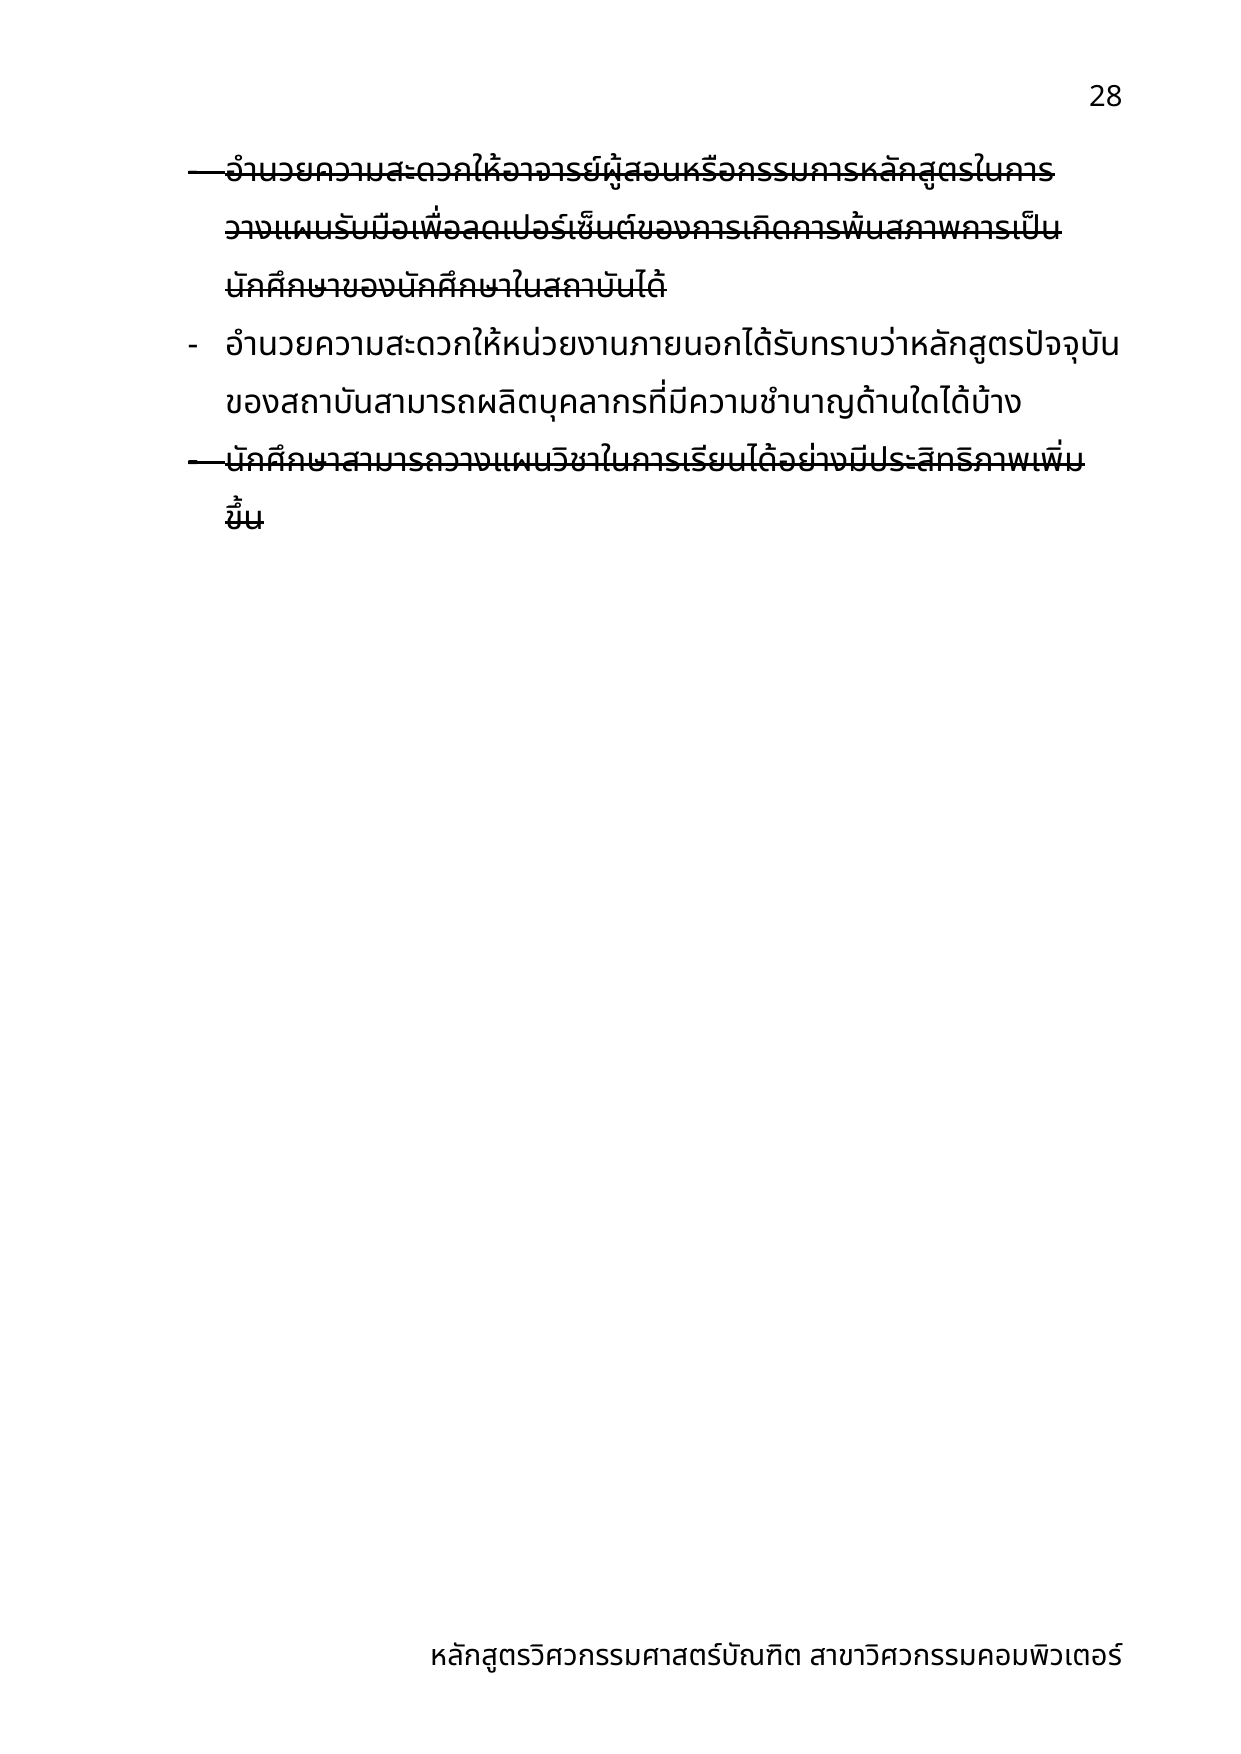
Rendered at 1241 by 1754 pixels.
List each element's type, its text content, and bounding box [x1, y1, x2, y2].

list อำนวยความสะดวกให้หน่วยงานภายนอกได้รับทราบว่าหลักสูตรปัจจุบันของสถาบันสามารถผลิตบุคลากรที่มีความชํานาญด้านใดได้บ้าง [187, 320, 1122, 428]
list อำนวยความสะดวกให้อาจารย์ผู้สอนหรือกรรมการหลักสูตรในการวางแผนรับมือเพื่อลดเปอร์เซ็นต์ของการเกิดการพ้นสภาพการเป็นนักศึกษาของนักศึกษาในสถาบันได้ [187, 146, 1122, 312]
list นักศึกษาสามารถวางแผนวิชาในการเรียนได้อย่างมีประสิทธิภาพเพิ่มขึ้น [187, 436, 1122, 544]
